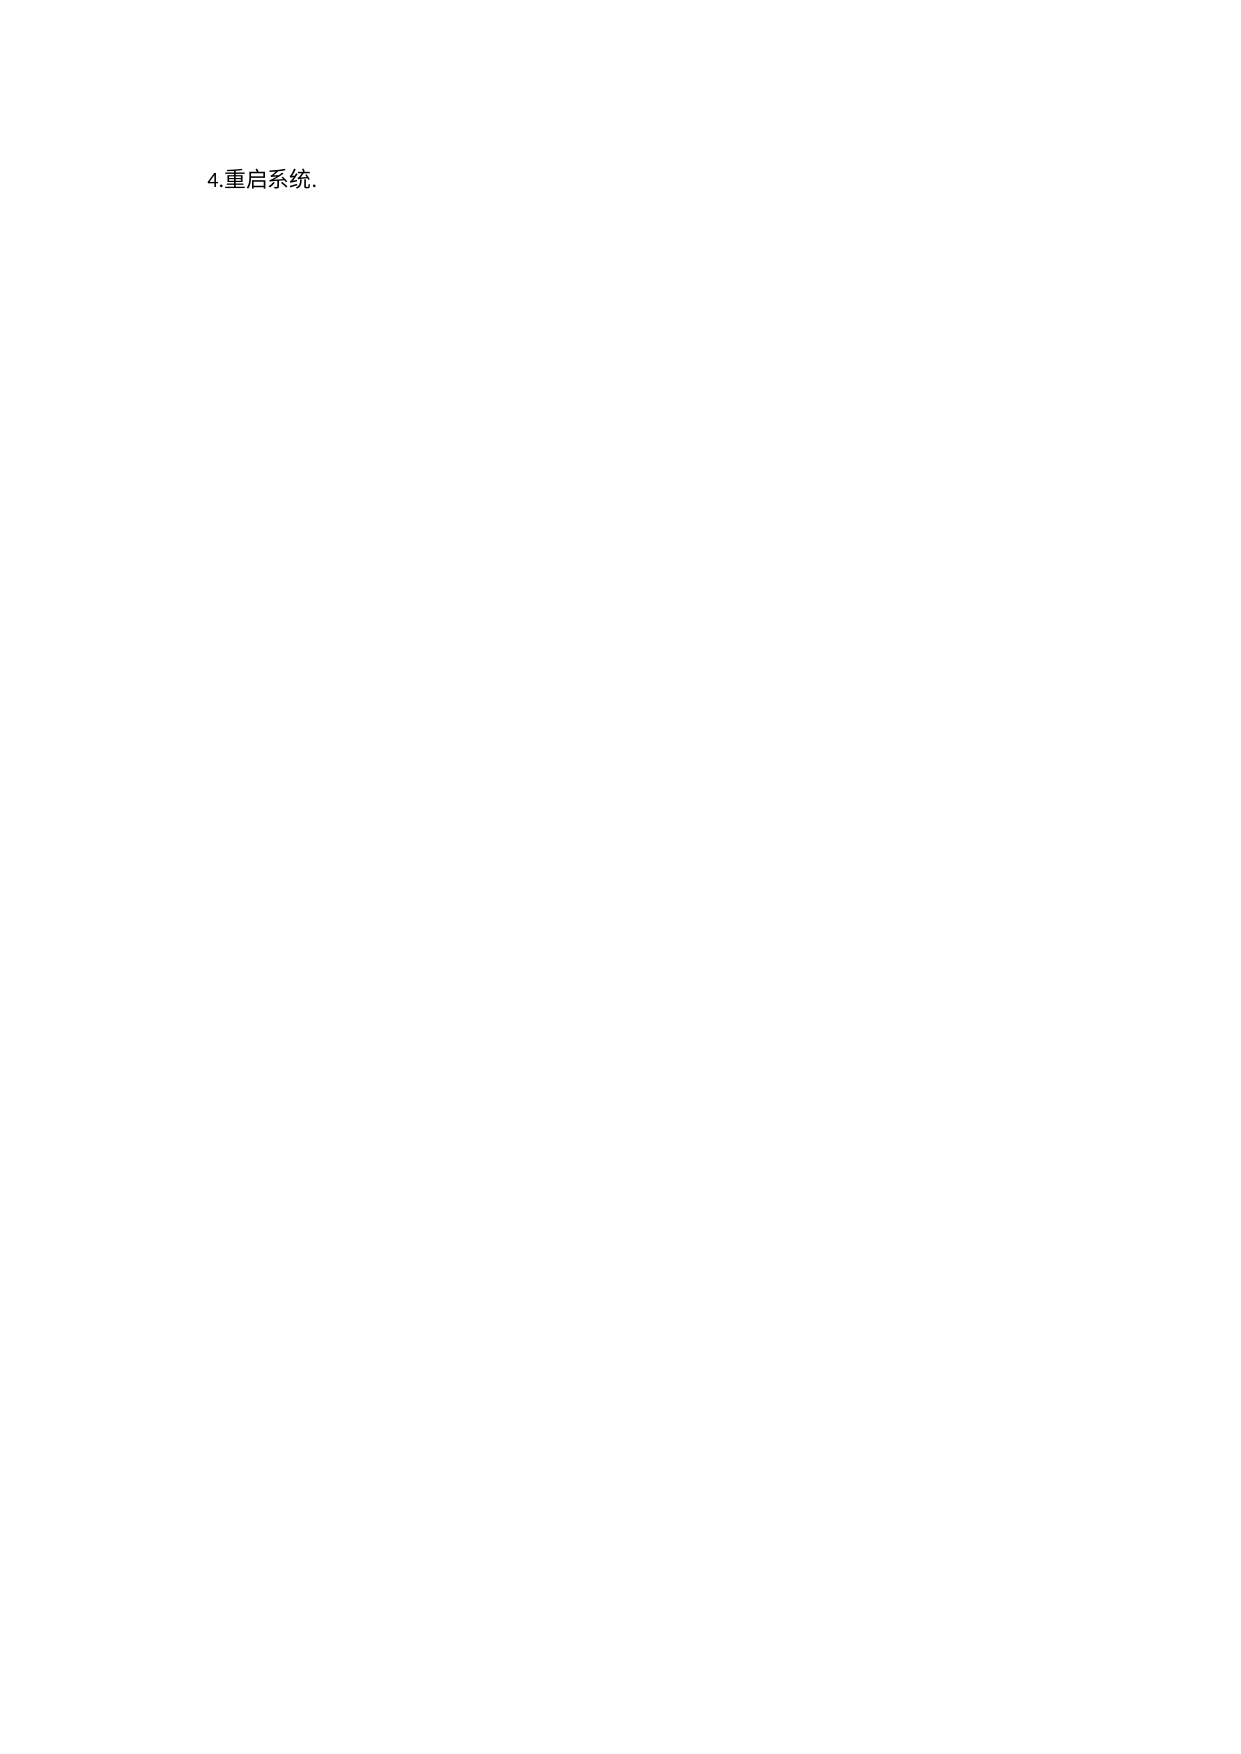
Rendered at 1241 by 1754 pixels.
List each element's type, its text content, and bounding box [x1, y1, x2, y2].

text 4.重启系统. [187, 162, 1053, 194]
